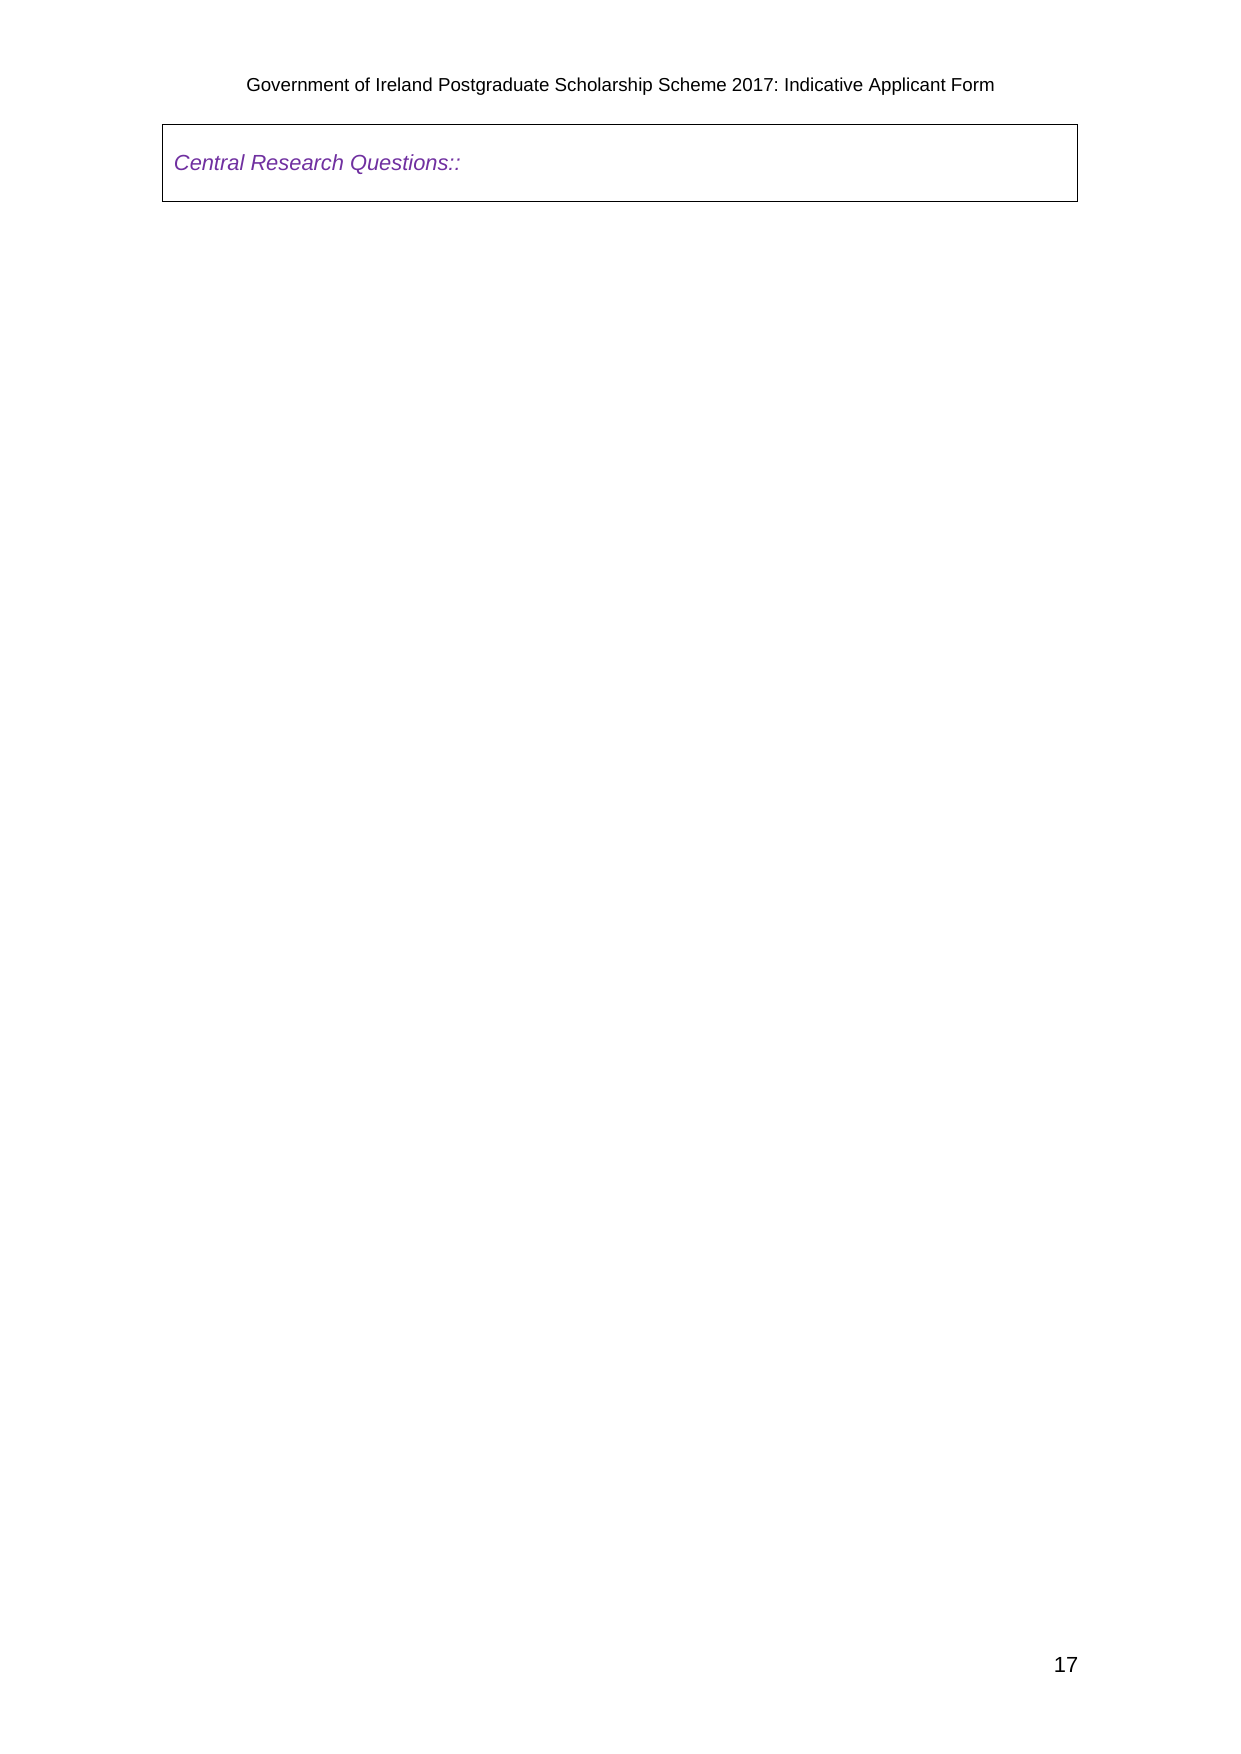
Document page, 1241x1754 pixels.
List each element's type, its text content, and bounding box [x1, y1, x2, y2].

table_header Please provide details of your proposed research to include (a) aims, objectives and central research questions of the project, (b) how existing literature on the topic has been used to inform the proposal and (c) how the project will advance state of the art and make a contribution to existing knowledge: Max 500 words Aims:: Objectives:: Central Research Questions:: Existing Research has informed the proposal:: How the project will advance the state of the art and make a contribution to existing knowledge:: [163, 125, 1077, 201]
